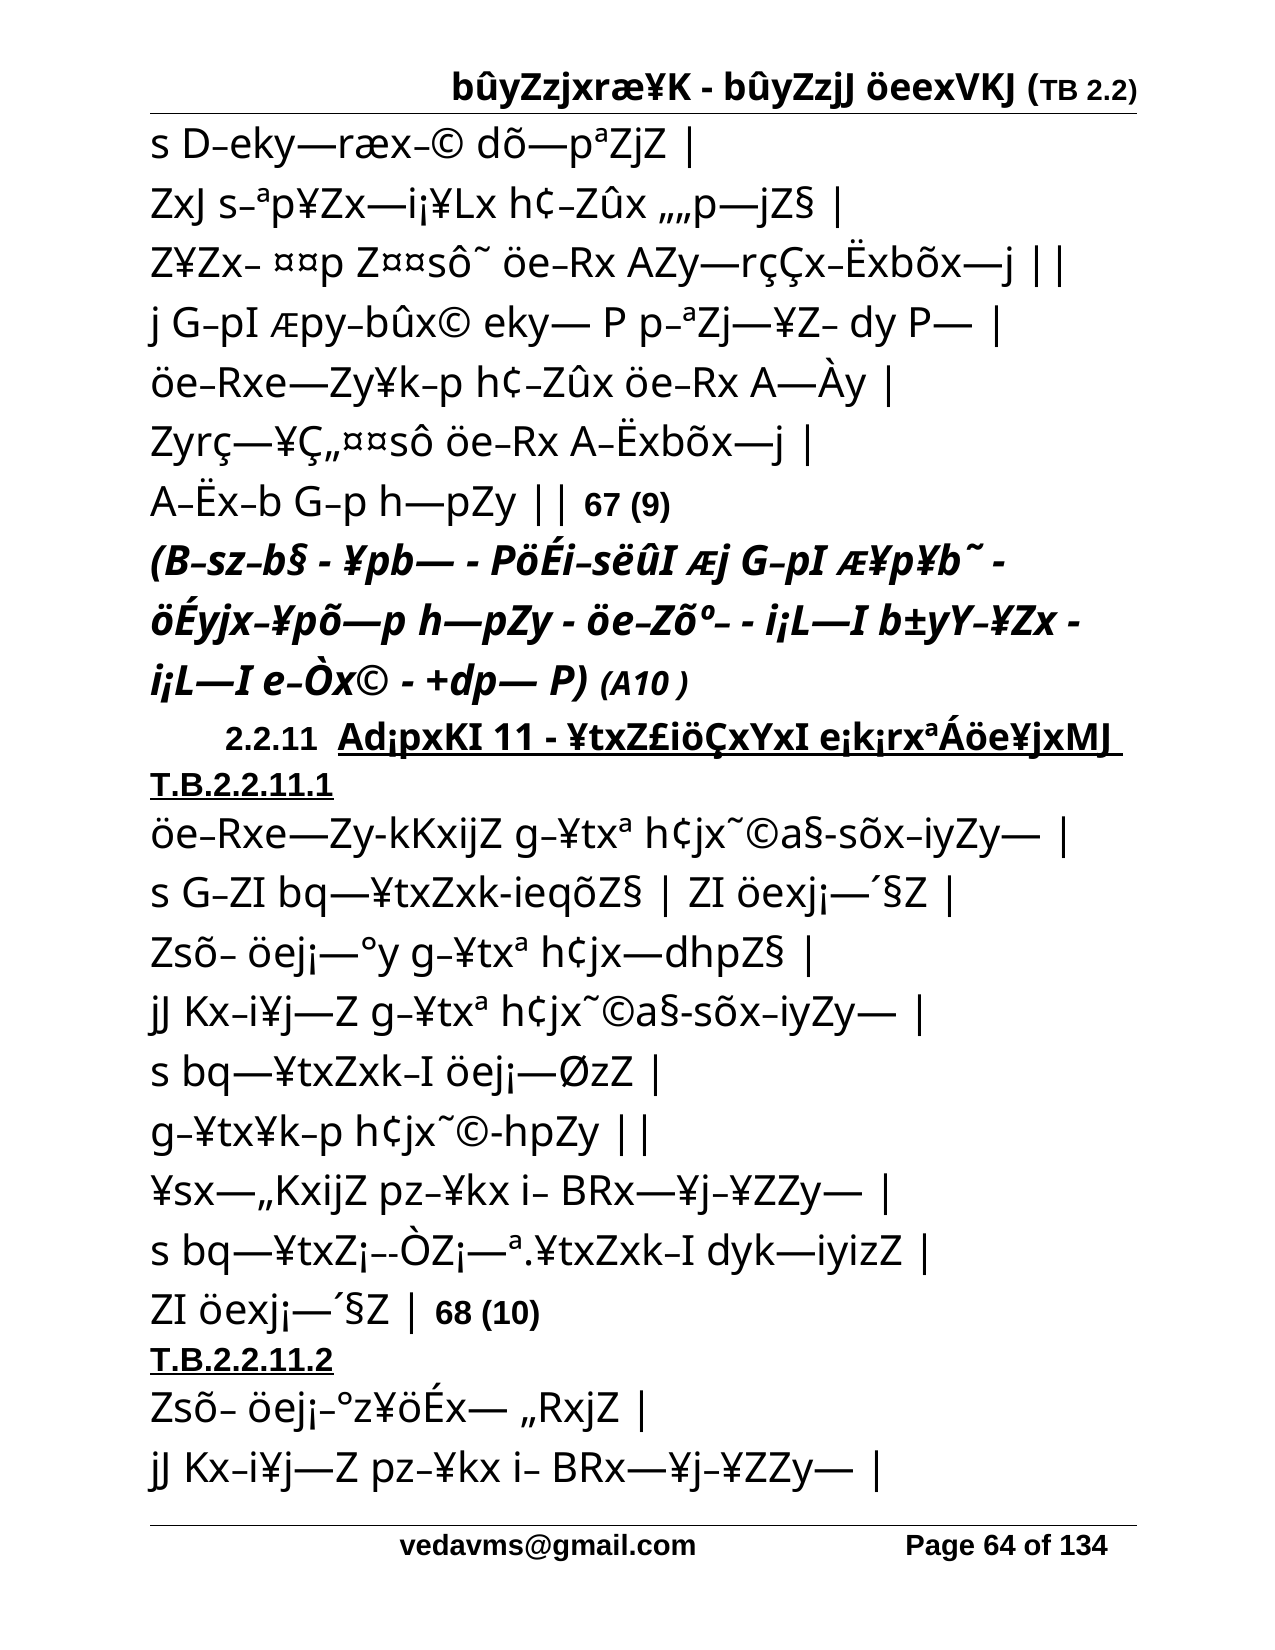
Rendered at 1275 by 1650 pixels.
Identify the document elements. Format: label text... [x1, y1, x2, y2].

subtitle Ad¡pxKI 11 - ¥txZ£iöÇxYxI e¡k¡rxªÁöe¥jxMJ [225, 710, 1137, 761]
text g–¥tx¥k–p h¢jx˜©-hpZy || [150, 1101, 1137, 1158]
text j G–pI Æpy–bûx© eky— P p–ªZj—¥Z– dy P— | [150, 293, 1137, 350]
text T.B.2.2.11.2 [150, 1340, 1137, 1378]
text ZI öexj¡—´§Z | 68 (10) [150, 1280, 1137, 1337]
text öe–Rxe—Zy¥k–p h¢–Zûx öe–Rx A—Ày | [150, 352, 1137, 409]
text T.B.2.2.11.1 [150, 765, 1137, 803]
text öe–Rxe—Zy-kKxijZ g–¥txª h¢jx˜©a§-sõx–iyZy— | [150, 803, 1137, 860]
text jJ Kx–i¥j—Z g–¥txª h¢jx˜©a§-sõx–iyZy— | [150, 982, 1137, 1039]
text jJ Kx–i¥j—Z pz–¥kx i– BRx—¥j–¥ZZy— | [150, 1438, 1137, 1494]
text Z¥Zx– ¤¤p Z¤¤sô˜ öe–Rx AZy—rçÇx–Ëxbõx—j || [150, 233, 1137, 290]
text ¥sx—„KxijZ pz–¥kx i– BRx—¥j–¥ZZy— | [150, 1161, 1137, 1218]
text Zsõ– öej¡–°z¥öÉx— „RxjZ | [150, 1378, 1137, 1435]
text s bq—¥txZxk–I öej¡—ØzZ | [150, 1042, 1137, 1099]
text Zsõ– öej¡—°y g–¥txª h¢jx—dhpZ§ | [150, 923, 1137, 979]
text öÉyjx–¥põ—p h—pZy - öe–Zõº– - i¡L—I b±yY–¥Zx - i¡L—I e–Òx© - +dp— P) (A10 ) [150, 591, 1137, 707]
text s D–eky—ræx–© dõ—pªZjZ | [150, 114, 1137, 171]
text s G–ZI bq—¥txZxk-ieqõZ§ | ZI öexj¡—´§Z | [150, 863, 1137, 920]
text s bq—¥txZ¡–-ÒZ¡—ª.¥txZxk–I dyk—iyizZ | [150, 1221, 1137, 1277]
text ZxJ s–ªp¥Zx—i¡¥Lx h¢–Zûx „„p—jZ§ | [150, 174, 1137, 231]
text A–Ëx–b G–p h—pZy || 67 (9) [150, 472, 1137, 528]
text Zyrç—¥Ç„¤¤sô öe–Rx A–Ëxbõx—j | [150, 412, 1137, 469]
text (B–sz–b§ - ¥pb— - PöÉi–sëûI Æj G–pI Æ¥p¥b˜ - [150, 531, 1137, 588]
